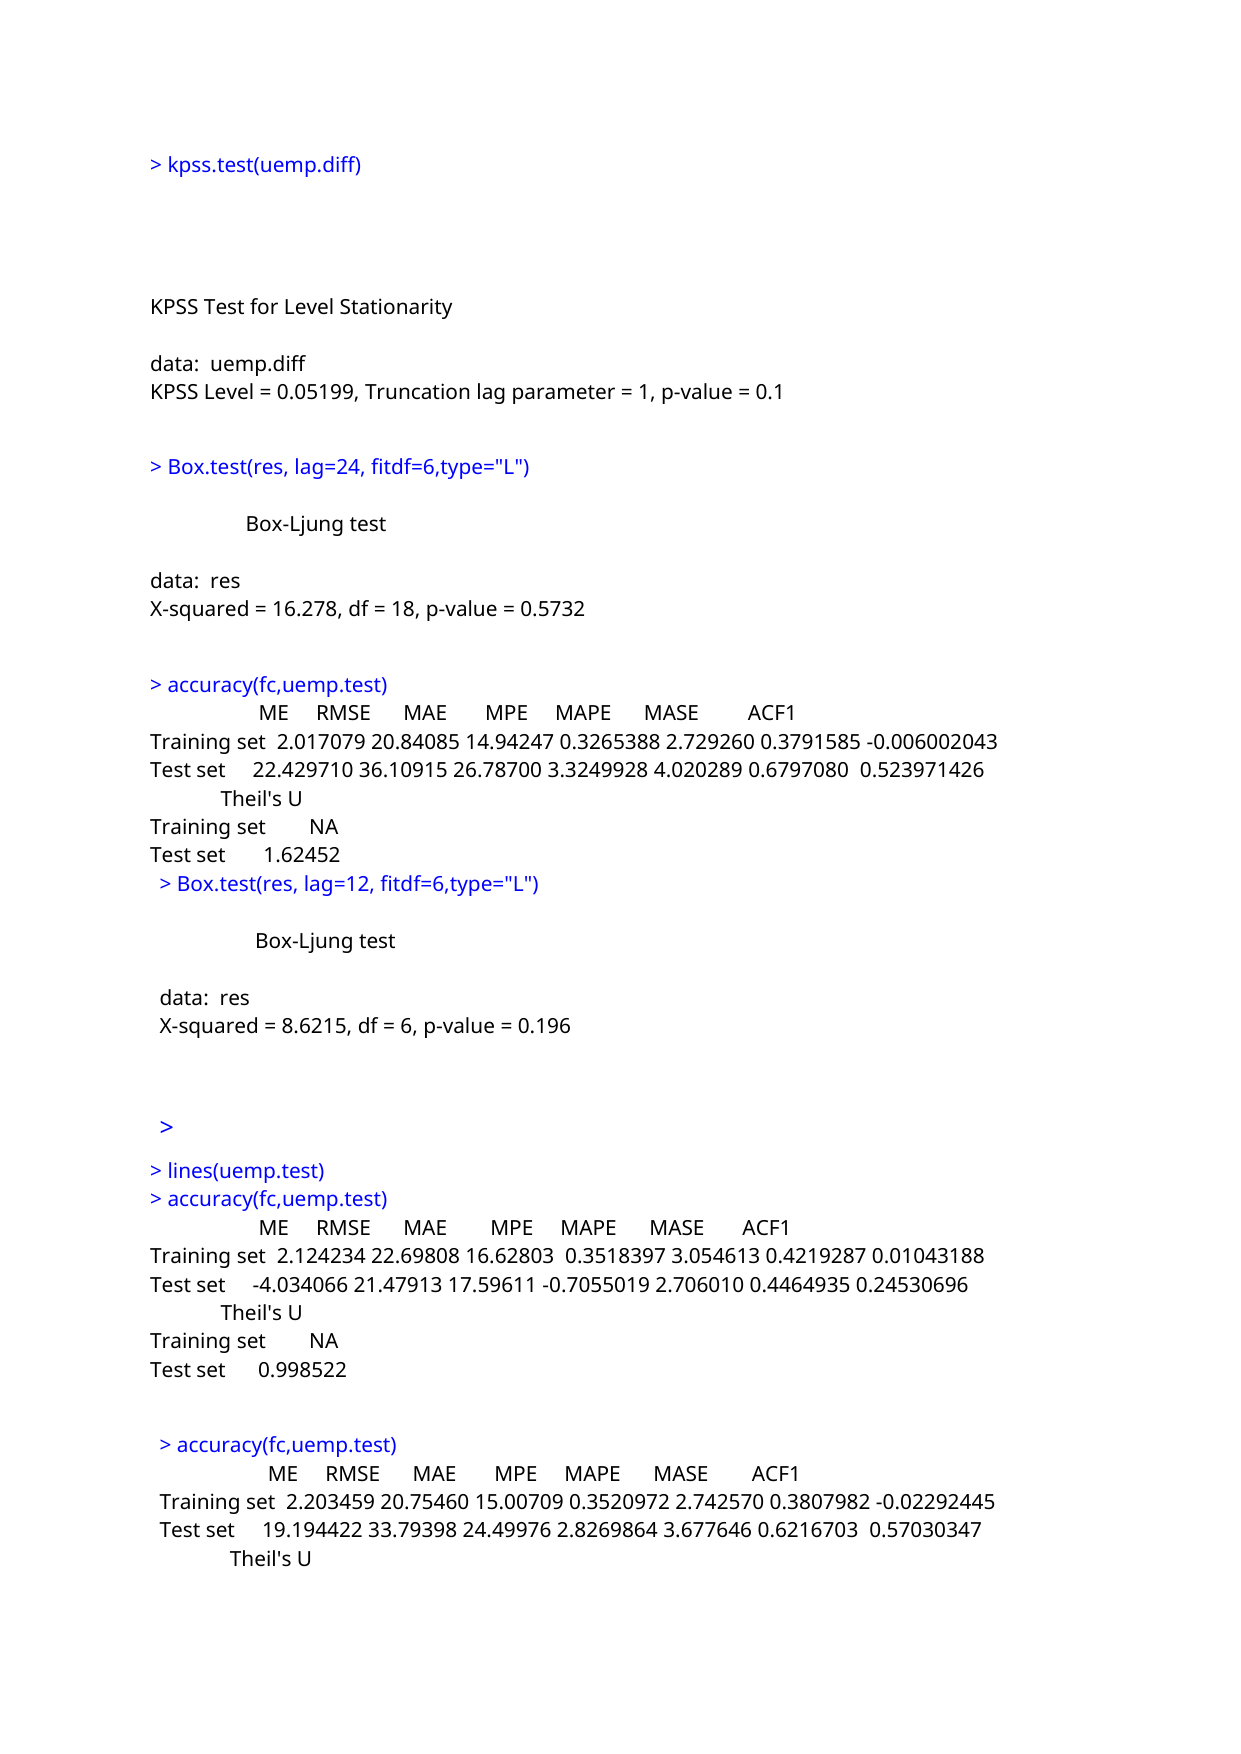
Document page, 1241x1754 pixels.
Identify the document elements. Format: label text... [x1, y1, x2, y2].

text KPSS Level = 0.05199, Truncation lag parameter = 1, p-value = 0.1 [150, 377, 1090, 406]
text Training set 2.017079 20.84085 14.94247 0.3265388 2.729260 0.3791585 -0.006002043 [150, 727, 1090, 755]
text Training set 2.124234 22.69808 16.62803 0.3518397 3.054613 0.4219287 0.01043188 [150, 1241, 1090, 1270]
text > Box.test(res, lag=24, fitdf=6,type="L") [150, 452, 1090, 481]
text Test set -4.034066 21.47913 17.59611 -0.7055019 2.706010 0.4464935 0.24530696 [150, 1270, 1090, 1298]
text Training set NA [150, 1327, 1090, 1355]
text data: uemp.diff [150, 349, 1090, 377]
text > accuracy(fc,uemp.test) [150, 1184, 1090, 1213]
text KPSS Test for Level Stationarity [150, 292, 1090, 320]
text > accuracy(fc,uemp.test) [150, 670, 1090, 698]
text X-squared = 16.278, df = 18, p-value = 0.5732 [150, 594, 1090, 623]
text > lines(uemp.test) [150, 1156, 1090, 1184]
text Test set 22.429710 36.10915 26.78700 3.3249928 4.020289 0.6797080 0.523971426 [150, 755, 1090, 784]
text Test set 1.62452 [150, 841, 1090, 869]
table_cell [150, 1109, 1240, 1156]
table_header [150, 1430, 1240, 1585]
text Box-Ljung test [150, 509, 1090, 538]
text data: res [150, 566, 1090, 594]
text Training set NA [150, 812, 1090, 841]
text Theil's U [150, 1298, 1090, 1327]
table_header > Box.test(res, lag=12, fitdf=6,type="L") Box-Ljung test data: res X-squared = 8.6215, df = 6, p-value = 0.196 [150, 869, 1240, 1109]
text Test set 0.998522 [150, 1355, 1090, 1383]
text ME RMSE MAE MPE MAPE MASE ACF1 [150, 698, 1090, 727]
text ME RMSE MAE MPE MAPE MASE ACF1 [150, 1213, 1090, 1241]
text Theil's U [150, 784, 1090, 812]
text > kpss.test(uemp.diff) [150, 150, 1090, 178]
